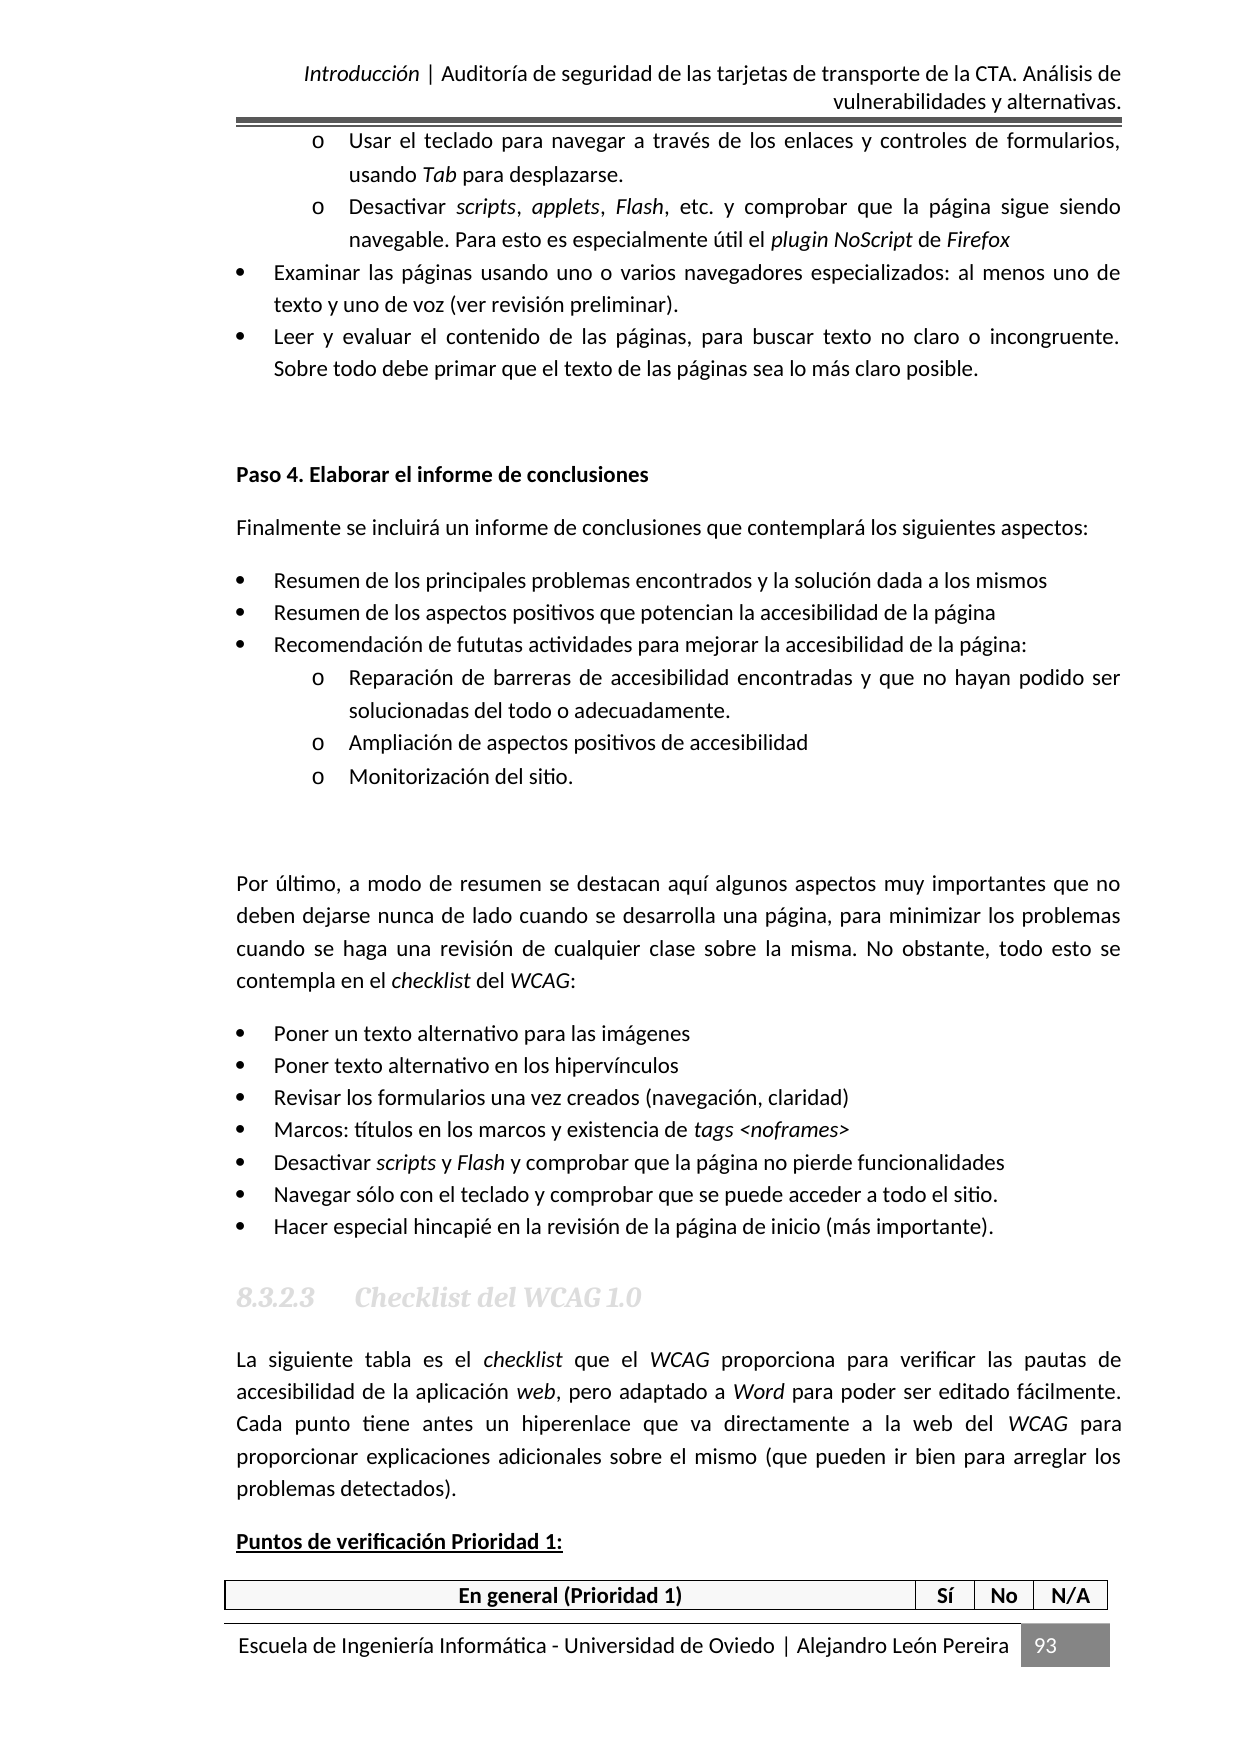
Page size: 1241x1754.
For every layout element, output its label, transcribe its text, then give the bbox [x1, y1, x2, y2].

list Poner un texto alternativo para las imágenes [236, 1019, 1122, 1047]
list Revisar los formularios una vez creados (navegación, claridad) [236, 1083, 1122, 1111]
list Recomendación de fututas actividades para mejorar la accesibilidad de la página: [236, 631, 1122, 659]
table_header En general (Prioridad 1) [226, 1581, 915, 1609]
list Navegar sólo con el teclado y comprobar que se puede acceder a todo el sitio. [236, 1180, 1122, 1208]
list Monitorización del sitio. [311, 762, 1122, 791]
list Reparación de barreras de accesibilidad encontradas y que no hayan podido ser solucionadas del todo o adecuadamente. [311, 663, 1122, 724]
list Resumen de los aspectos positivos que potencian la accesibilidad de la página [236, 598, 1122, 626]
list Ampliación de aspectos positivos de accesibilidad [311, 728, 1122, 757]
list Desactivar scripts, applets, Flash, etc. y comprobar que la página sigue siendo navegable. Para esto es especialmente útil el plugin NoScript de Firefox [311, 192, 1122, 253]
table_header No [975, 1581, 1033, 1609]
table_header Sí [916, 1581, 974, 1609]
list Marcos: títulos en los marcos y existencia de tags <noframes> [236, 1115, 1122, 1143]
text La siguiente tabla es el checklist que el WCAG proporciona para verificar las pautas de accesibilidad de la aplicación web, pero adaptado a Word para poder ser editado fácilmente. Cada punto tiene antes un hiperenlace que va directamente a la web del WCAG para proporcionar explicaciones adicionales sobre el mismo (que pueden ir bien para arreglar los problemas detectados). [236, 1345, 1122, 1502]
text Paso 4. Elaborar el informe de conclusiones [236, 460, 1122, 488]
list Leer y evaluar el contenido de las páginas, para buscar texto no claro o incongruente. Sobre todo debe primar que el texto de las páginas sea lo más claro posible. [236, 322, 1122, 382]
text Puntos de verificación Prioridad 1: [236, 1527, 1122, 1555]
list Resumen de los principales problemas encontrados y la solución dada a los mismos [236, 566, 1122, 594]
list Desactivar scripts y Flash y comprobar que la página no pierde funcionalidades [236, 1148, 1122, 1176]
text Finalmente se incluirá un informe de conclusiones que contemplará los siguientes aspectos: [236, 513, 1122, 541]
text Por último, a modo de resumen se destacan aquí algunos aspectos muy importantes que no deben dejarse nunca de lado cuando se desarrolla una página, para minimizar los problemas cuando se haga una revisión de cualquier clase sobre la misma. No obstante, todo esto se contempla en el checklist del WCAG: [236, 869, 1122, 994]
list Usar el teclado para navegar a través de los enlaces y controles de formularios, usando Tab para desplazarse. [311, 127, 1122, 188]
list Poner texto alternativo en los hipervínculos [236, 1051, 1122, 1079]
subtitle Checklist del WCAG 1.0 [236, 1282, 1122, 1315]
table_header N/A [1034, 1581, 1107, 1609]
list Examinar las páginas usando uno o varios navegadores especializados: al menos uno de texto y uno de voz (ver revisión preliminar). [236, 258, 1122, 318]
list Hacer especial hincapié en la revisión de la página de inicio (más importante). [236, 1212, 1122, 1240]
